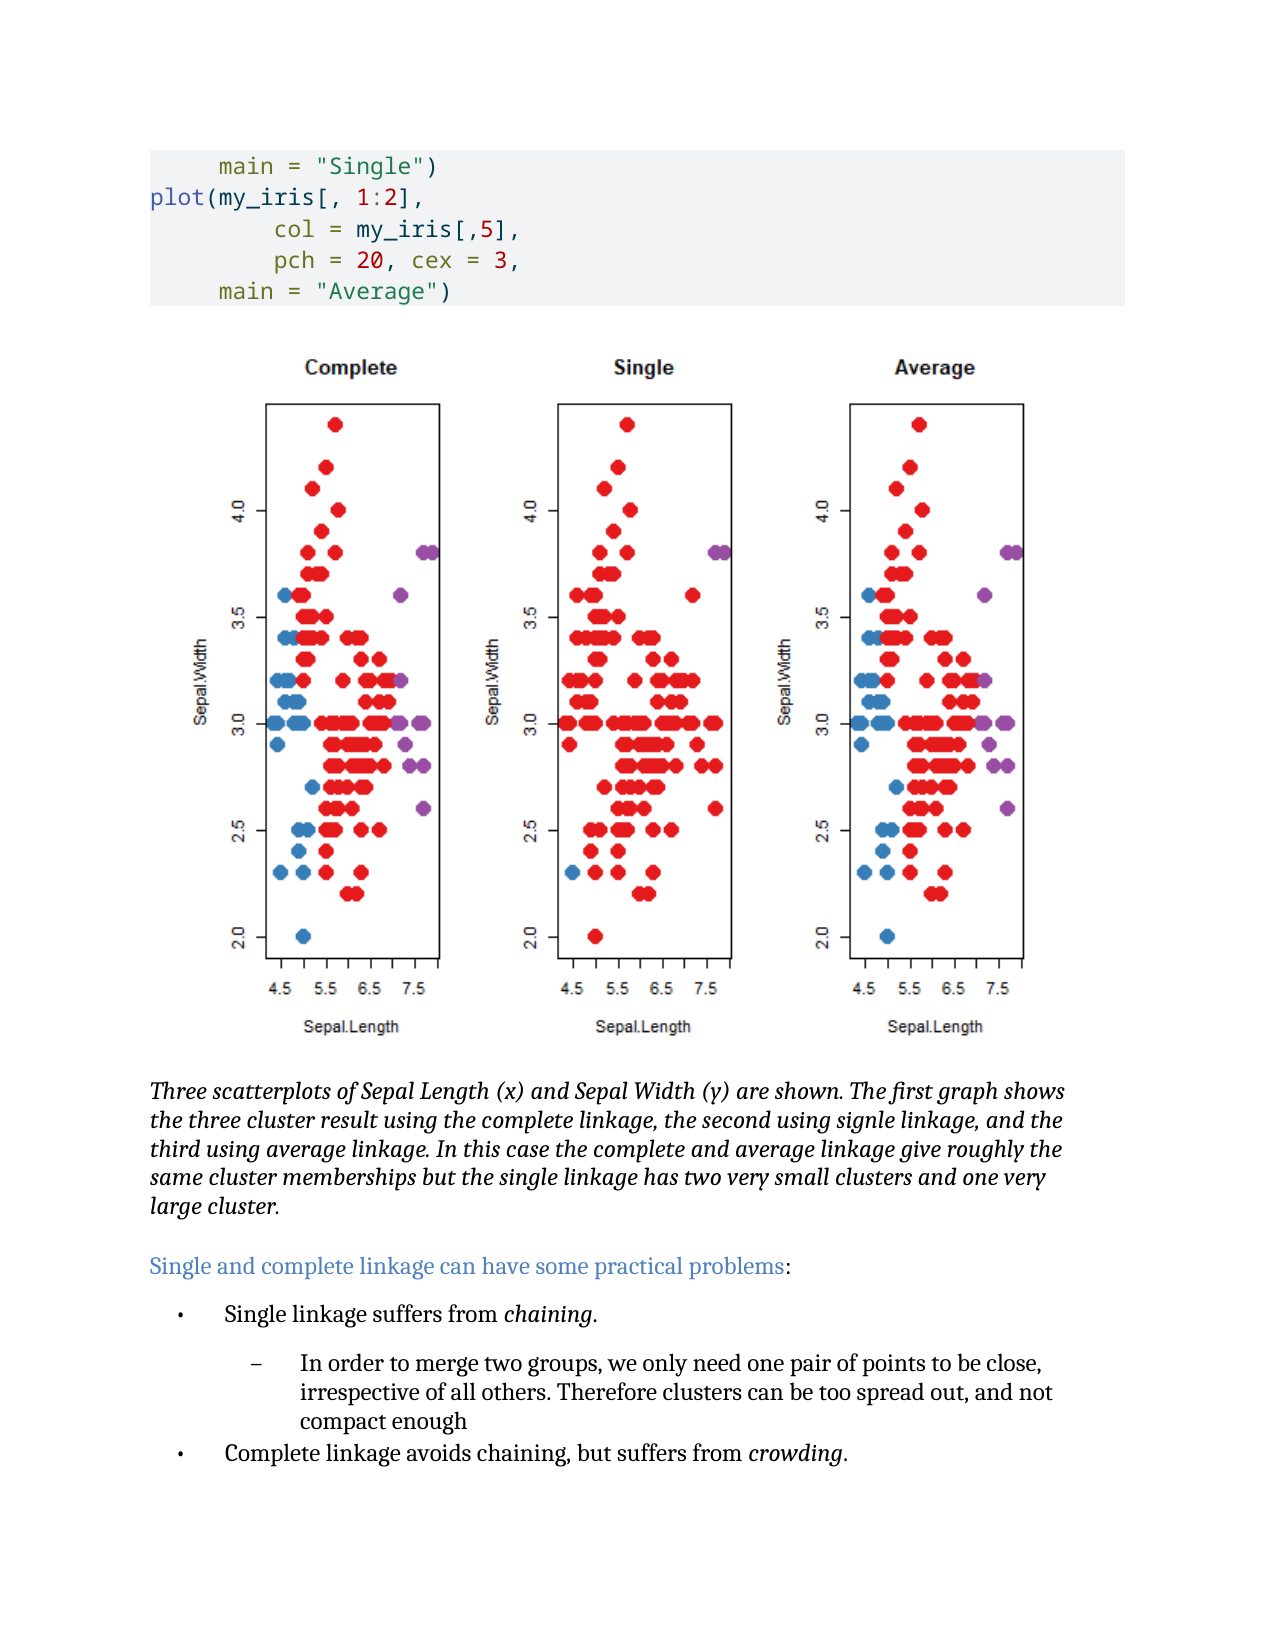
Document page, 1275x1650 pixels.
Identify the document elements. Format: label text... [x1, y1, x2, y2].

picture [188, 327, 1064, 1057]
list In order to merge two groups, we only need one pair of points to be close, irrespective of all others. Therefore clusters can be too spread out, and not compact enough [250, 1349, 1125, 1435]
text Single and complete linkage can have some practical problems: [150, 1252, 1125, 1281]
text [150, 150, 1125, 306]
table_header Three scatterplots of Sepal Length (x) and Sepal Width (y) are shown. The first graph shows the three cluster result using the complete linkage, the second using signle linkage, and the third using average linkage. In this case the complete and average linkage give roughly the same cluster memberships but the single linkage has two very small clusters and one very large cluster. [139, 327, 1114, 1233]
list Complete linkage avoids chaining, but suffers from crowding. [175, 1439, 1125, 1468]
list Single linkage suffers from chaining. [175, 1299, 1125, 1328]
